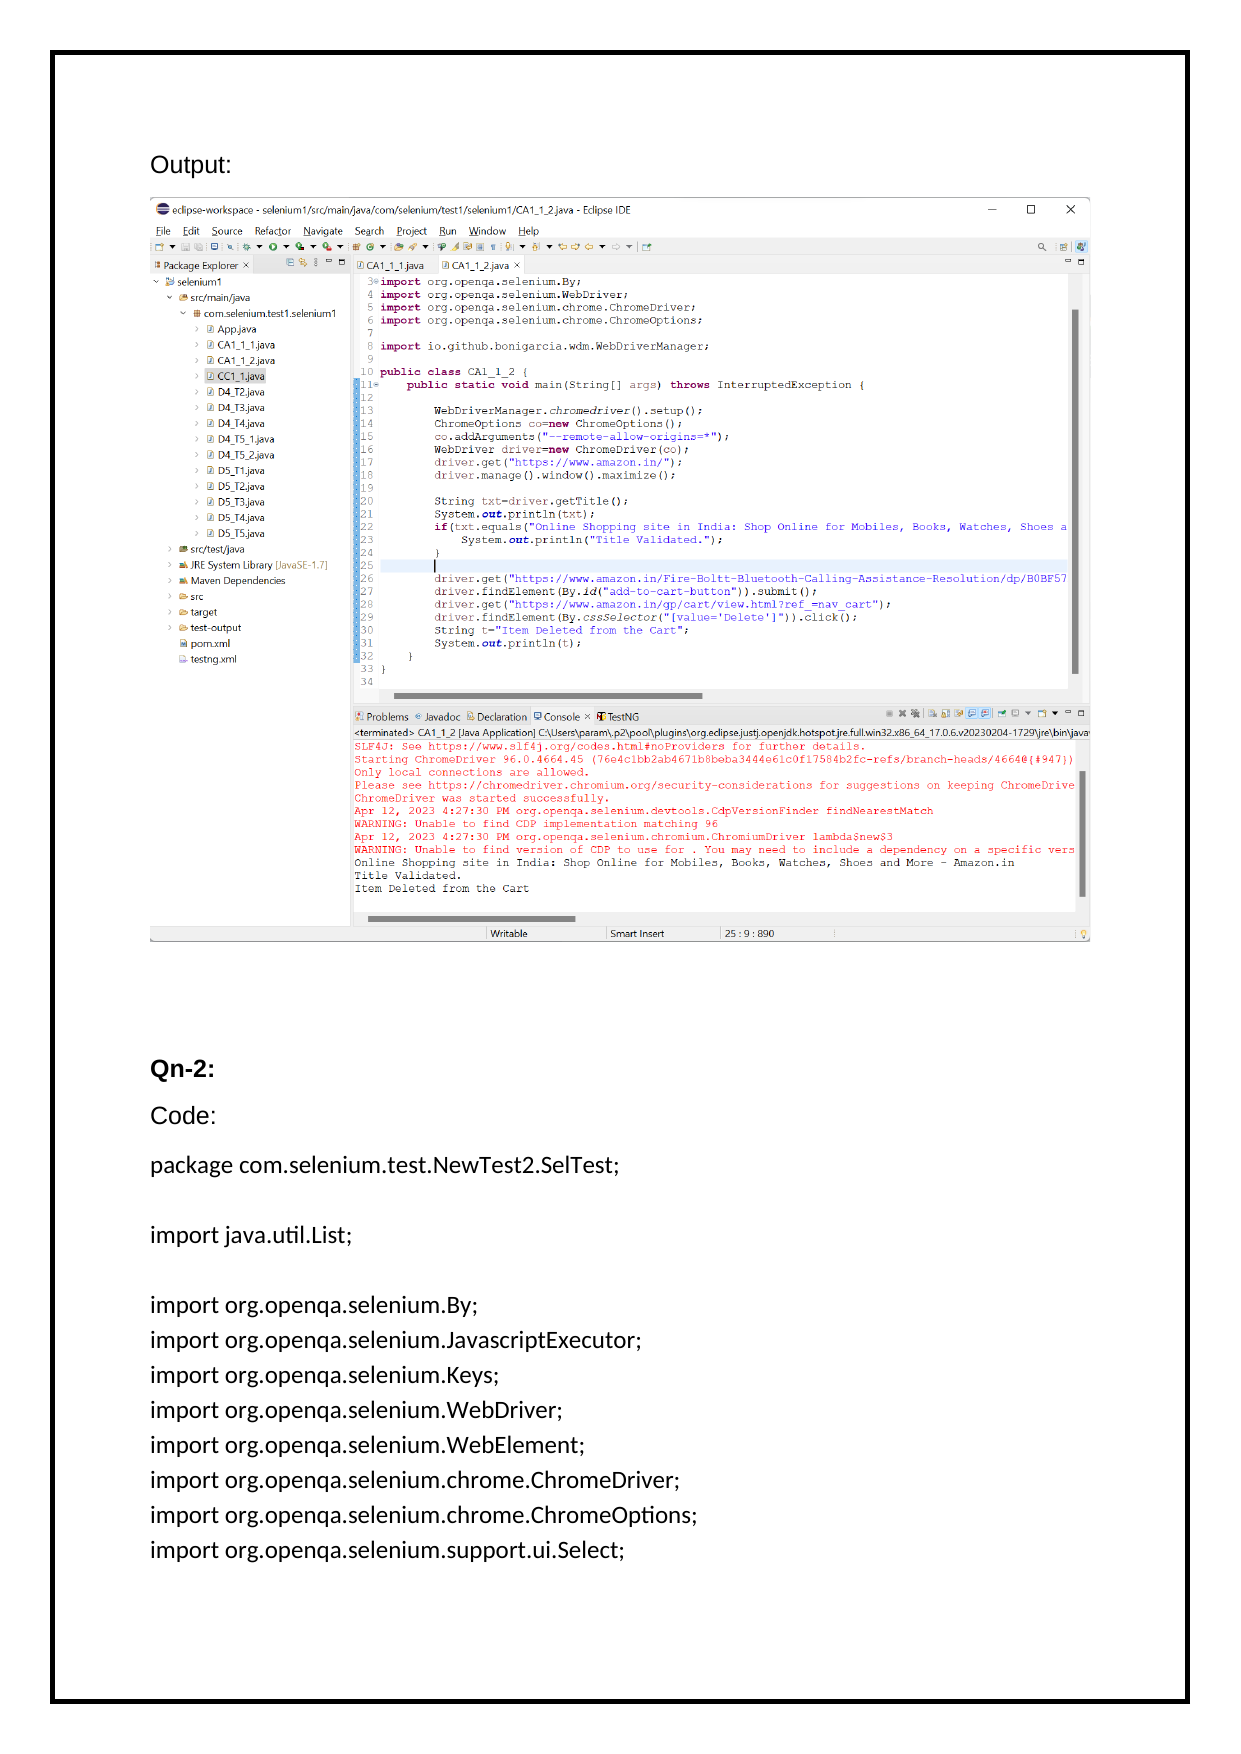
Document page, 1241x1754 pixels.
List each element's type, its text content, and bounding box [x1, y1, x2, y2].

text import org.openqa.selenium.JavascriptExecutor; [150, 1324, 1090, 1354]
text import org.openqa.selenium.WebElement; [150, 1429, 1090, 1459]
text import org.openqa.selenium.By; [150, 1289, 1090, 1319]
text Output: [150, 150, 1090, 179]
text import org.openqa.selenium.chrome.ChromeOptions; [150, 1499, 1090, 1529]
text package com.selenium.test.NewTest2.SelTest; [150, 1149, 1090, 1179]
text import java.util.List; [150, 1219, 1090, 1249]
text import org.openqa.selenium.WebDriver; [150, 1394, 1090, 1424]
text import org.openqa.selenium.Keys; [150, 1359, 1090, 1389]
text Qn-2: [150, 1054, 1090, 1082]
picture [150, 197, 1091, 942]
text import org.openqa.selenium.chrome.ChromeDriver; [150, 1464, 1090, 1494]
text Code: [150, 1101, 1090, 1130]
text import org.openqa.selenium.support.ui.Select; [150, 1534, 1090, 1564]
